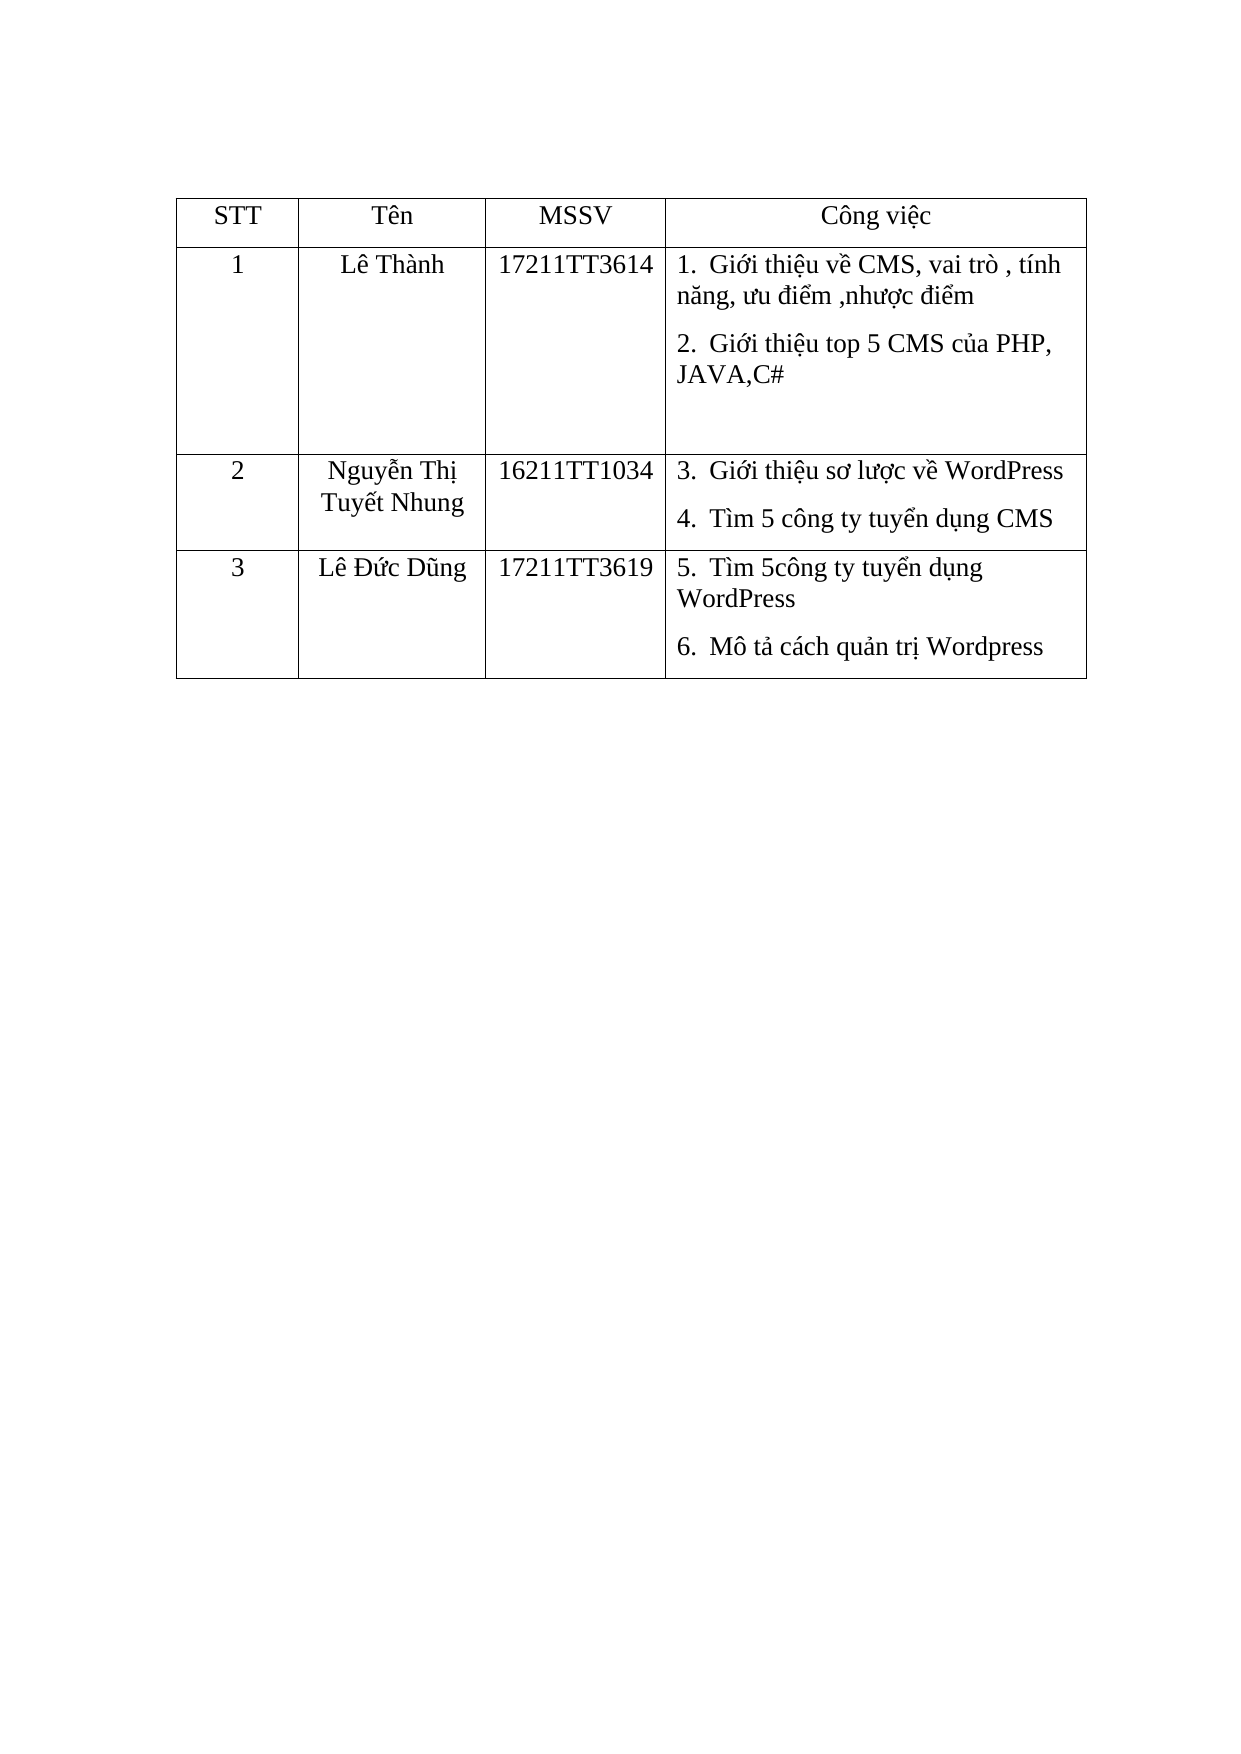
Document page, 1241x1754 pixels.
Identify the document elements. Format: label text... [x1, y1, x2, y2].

table_cell 17211TT3619 [486, 551, 665, 678]
table_cell Lê Thành [299, 248, 485, 453]
table_cell Giới thiệu về CMS, vai trò , tính năng, ưu điểm ,nhược điểm Giới thiệu top 5 CMS của PHP, JAVA,C# [666, 248, 1086, 453]
table_cell Giới thiệu sơ lược về WordPress Tìm 5 công ty tuyển dụng CMS [666, 455, 1086, 550]
table_cell 17211TT3614 [486, 248, 665, 453]
table_header MSSV [486, 199, 665, 247]
table_header Tên [299, 199, 485, 247]
table_cell Tìm 5công ty tuyển dụng WordPress Mô tả cách quản trị Wordpress [666, 551, 1086, 678]
table_cell Lê Đức Dũng [299, 551, 485, 678]
table_header STT [177, 199, 298, 247]
table_cell 16211TT1034 [486, 455, 665, 550]
table_cell 3 [177, 551, 298, 678]
table_cell 1 [177, 248, 298, 453]
table_cell 2 [177, 455, 298, 550]
table_header Công việc [666, 199, 1086, 247]
table_cell Nguyễn Thị Tuyết Nhung [299, 455, 485, 550]
